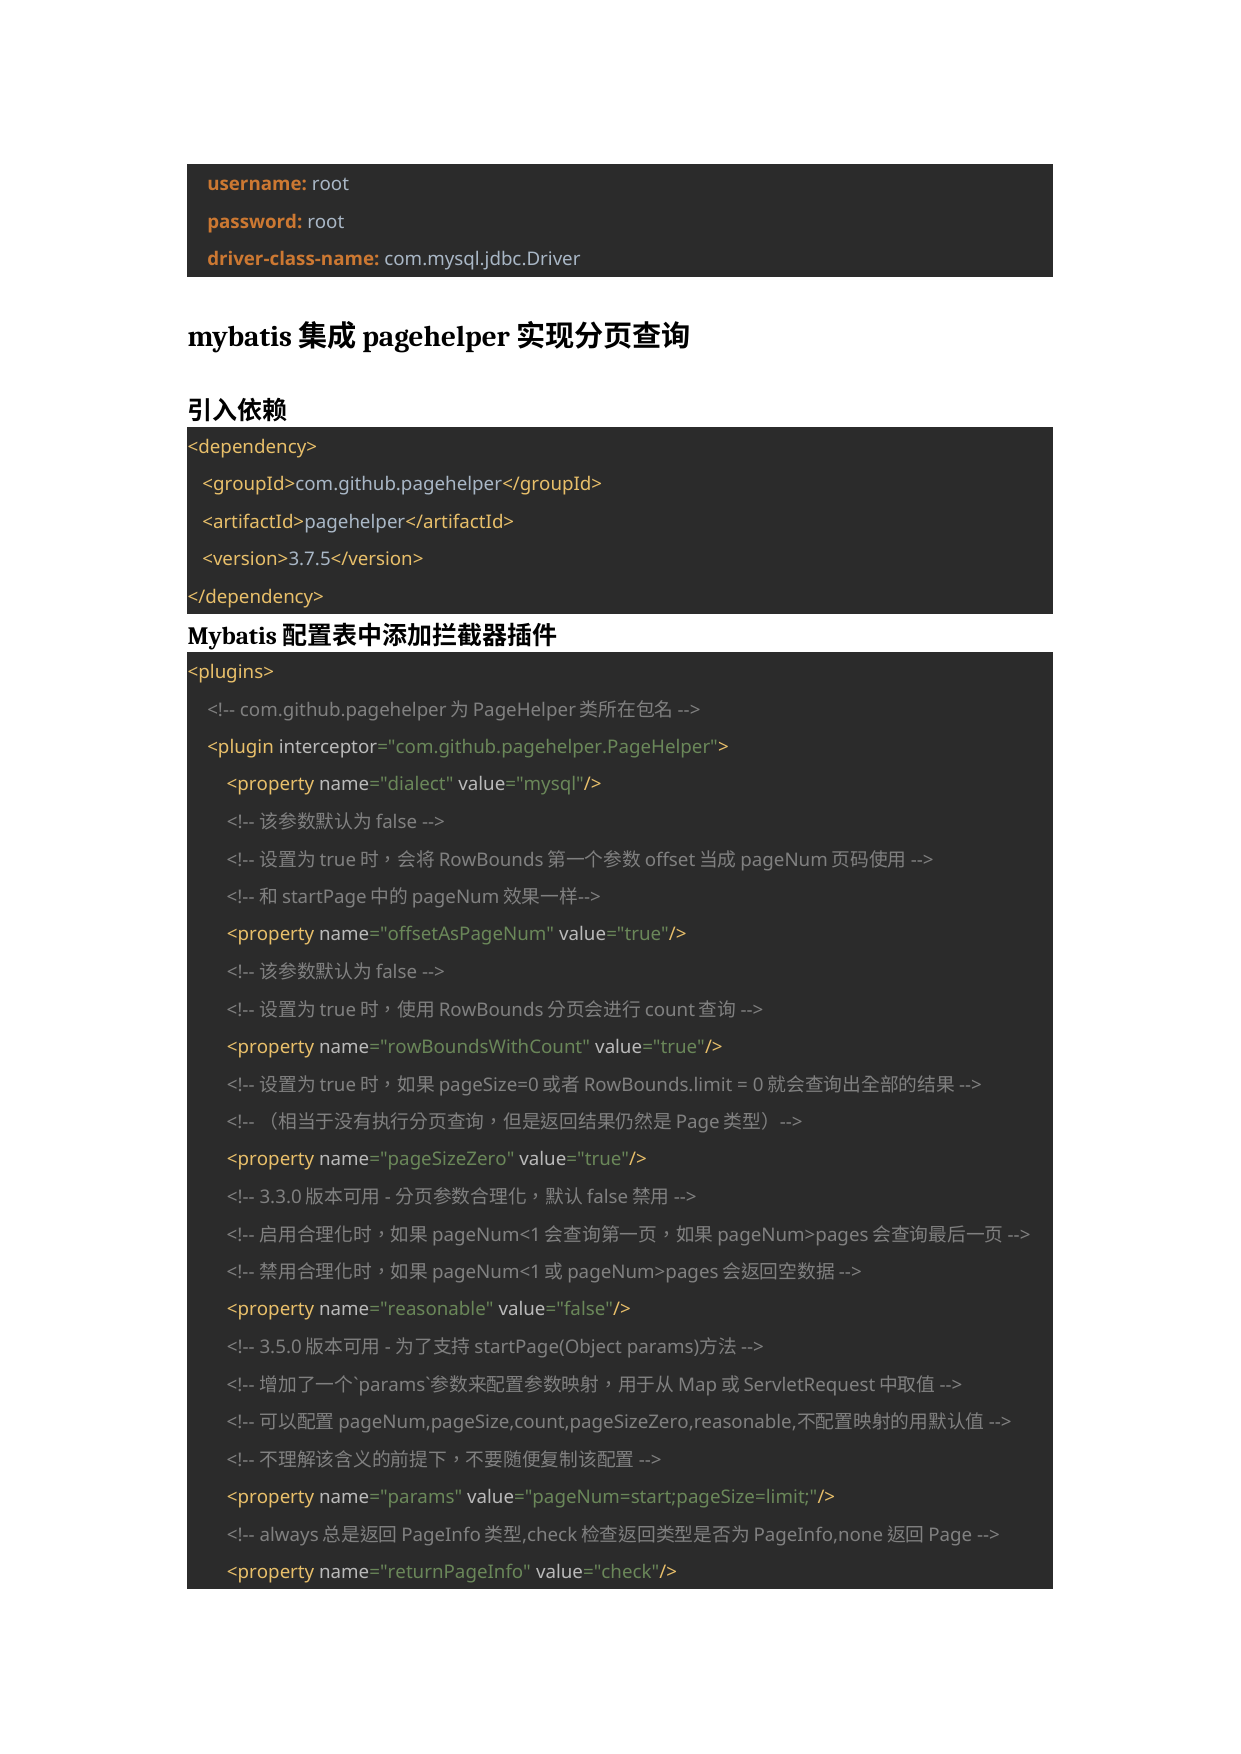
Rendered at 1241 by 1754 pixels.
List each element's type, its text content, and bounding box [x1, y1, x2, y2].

text spring: datasource: url: jdbc:mysql://localhost:3306/myblog username: root password: root driver-class-name: com.mysql.jdbc.Driver [187, 164, 1053, 277]
text <dependency> <groupId>com.github.pagehelper</groupId> <artifactId>pagehelper</artifactId> <version>3.7.5</version> </dependency> [187, 427, 1053, 614]
subtitle Mybatis配置表中添加拦截器插件 [187, 614, 1053, 652]
subtitle 引入依赖 [187, 389, 1053, 427]
subtitle mybatis集成pagehelper实现分页查询 [187, 296, 1053, 371]
